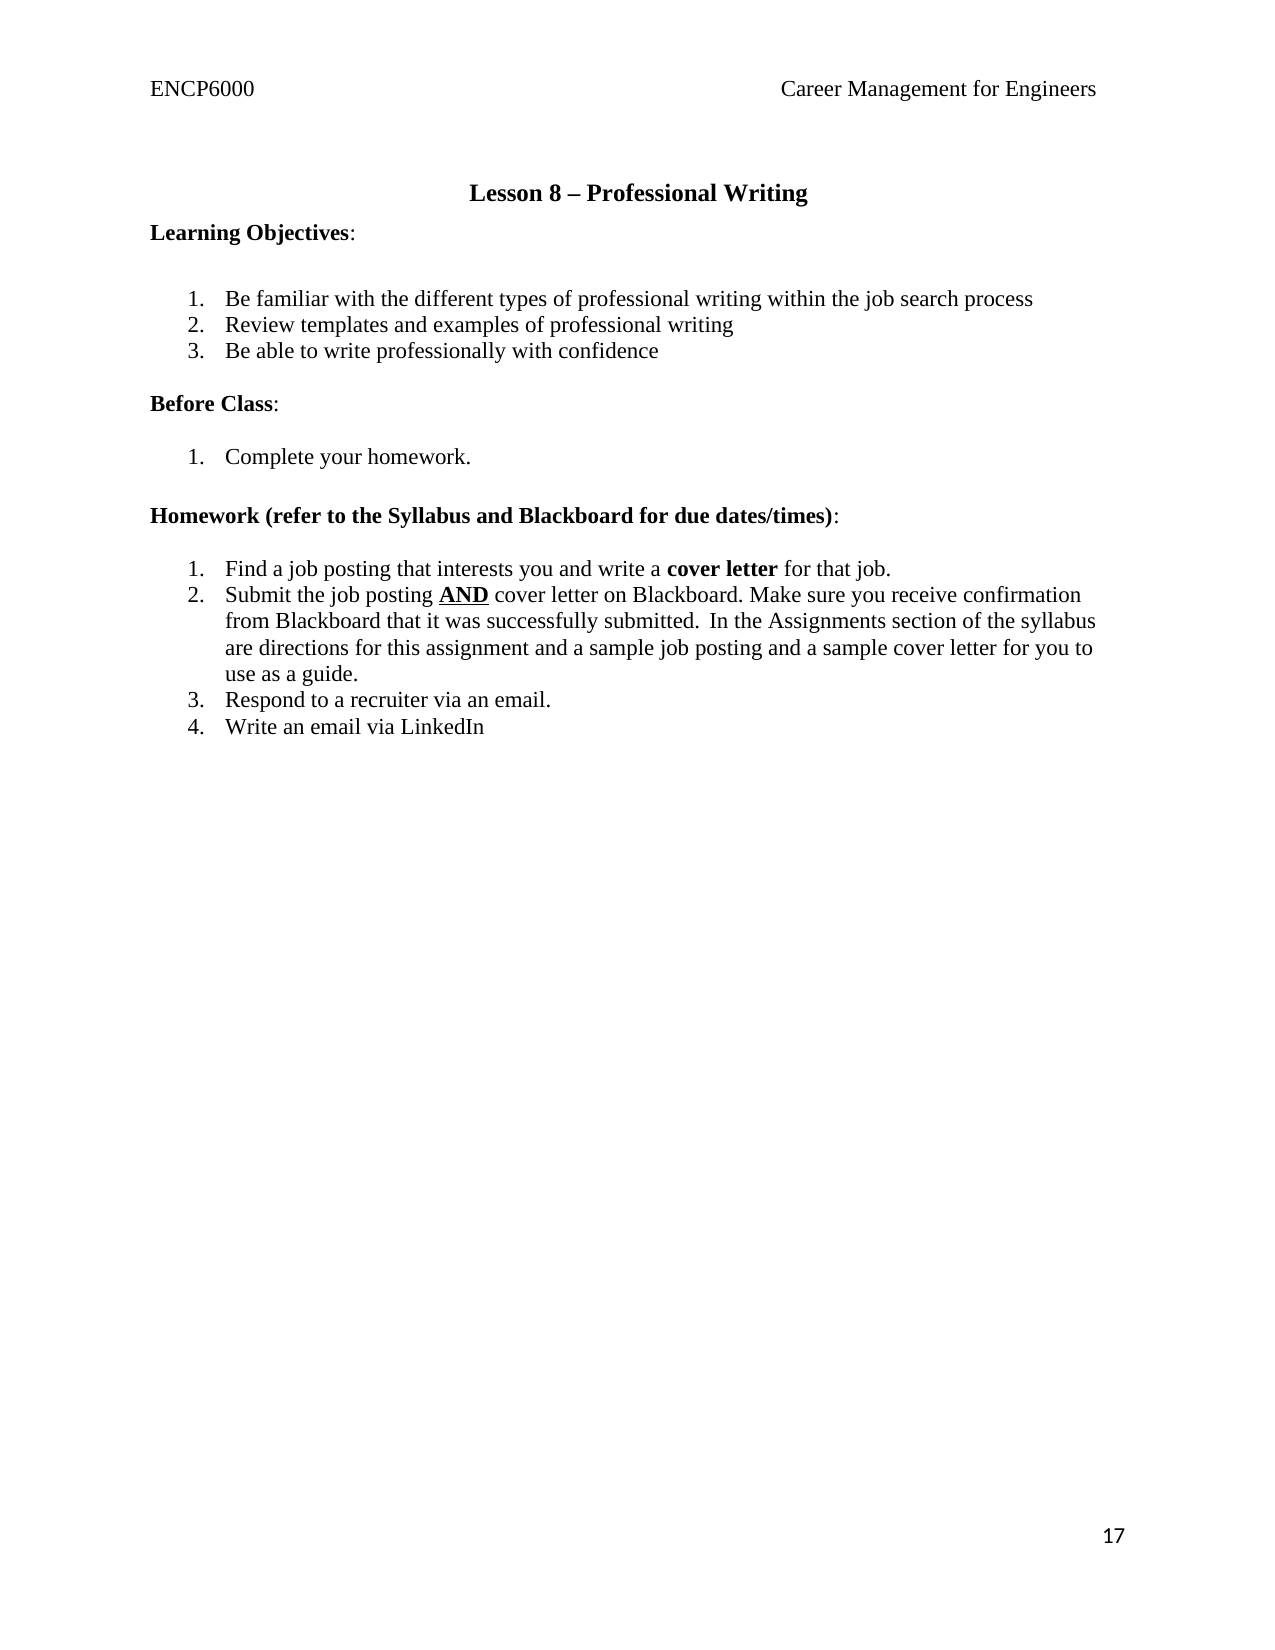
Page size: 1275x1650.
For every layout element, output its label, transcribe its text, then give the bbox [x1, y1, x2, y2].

list Complete your homework. [187, 443, 1111, 469]
list Submit the job posting AND cover letter on Blackboard. Make sure you receive confirmation from Blackboard that it was successfully submitted. In the Assignments section of the syllabus are directions for this assignment and a sample job posting and a sample cover letter for you to use as a guide. [187, 581, 1113, 686]
list Be able to write professionally with confidence [187, 338, 1114, 364]
list Be familiar with the different types of professional writing within the job search process [187, 285, 1114, 311]
text Homework (refer to the Syllabus and Blackboard for due dates/times): [150, 502, 1071, 528]
list Respond to a recruiter via an email. [187, 686, 1114, 713]
list Write an email via LinkedIn [187, 713, 1114, 739]
list Find a job posting that interests you and write a cover letter for that job. [187, 554, 1114, 581]
list Review templates and examples of professional writing [187, 311, 1114, 338]
subtitle Lesson 8 – Professional Writing [152, 178, 1125, 207]
text Before Class: [150, 390, 1114, 417]
text Learning Objectives: [150, 219, 1114, 246]
